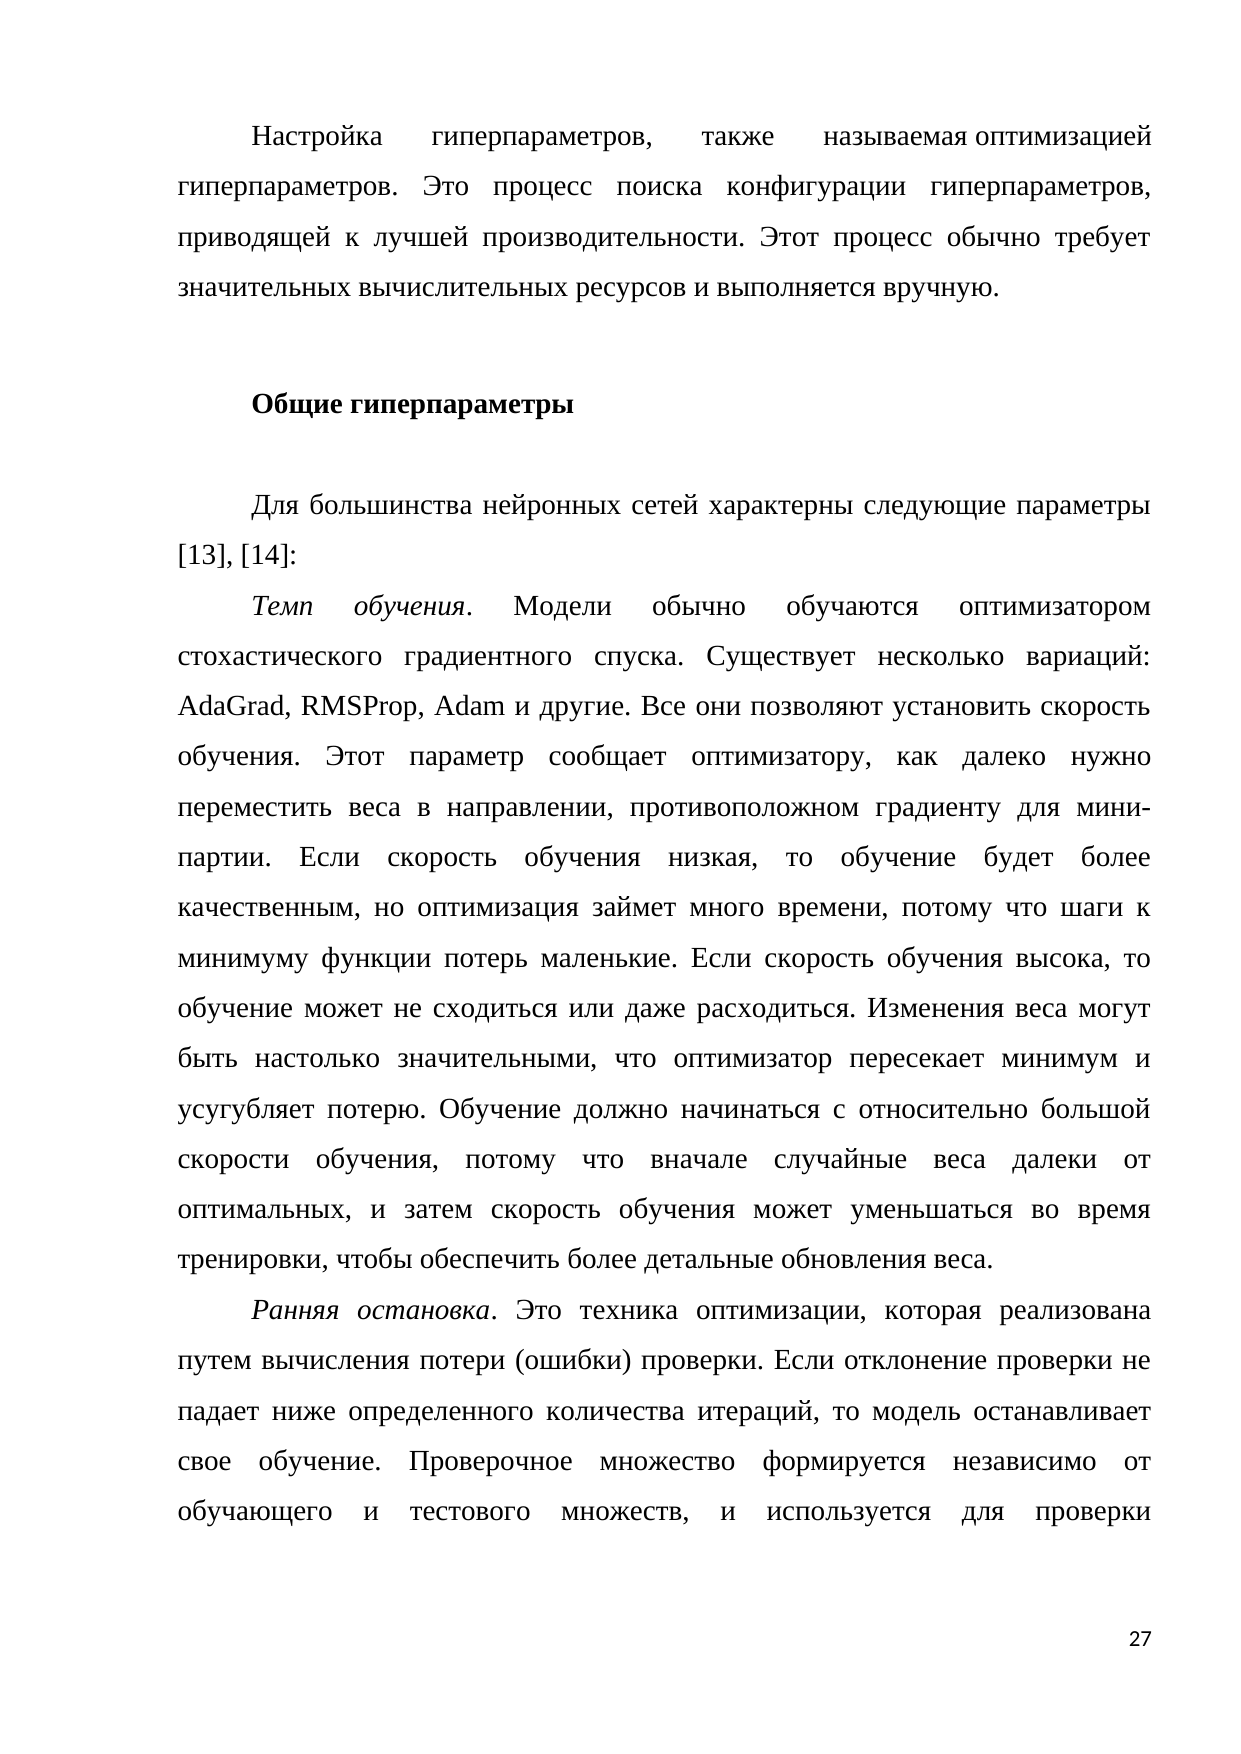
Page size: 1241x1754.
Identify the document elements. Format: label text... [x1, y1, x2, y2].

subtitle Общие гиперпараметры [177, 386, 1152, 420]
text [177, 1292, 1152, 1527]
text Для большинства нейронных сетей характерны следующие параметры [13], [14]: [177, 487, 1152, 571]
text Настройка гиперпараметров, также называемая оптимизацией гиперпараметров. Это процесс поиска конфигурации гиперпараметров, приводящей к лучшей производительности. Этот процесс обычно требует значительных вычислительных ресурсов и выполняется вручную. [177, 118, 1152, 303]
text Темп обучения. Модели обычно обучаются оптимизатором стохастического градиентного спуска. Существует несколько вариаций: AdaGrad, RMSProp, Adam и другие. Все они позволяют установить скорость обучения. Этот параметр сообщает оптимизатору, как далеко нужно переместить веса в направлении, противоположном градиенту для мини-партии. Если скорость обучения низкая, то обучение будет более качественным, но оптимизация займет много времени, потому что шаги к минимуму функции потерь маленькие. Если скорость обучения высока, то обучение может не сходиться или даже расходиться. Изменения веса могут быть настолько значительными, что оптимизатор пересекает минимум и усугубляет потерю. Обучение должно начинаться с относительно большой скорости обучения, потому что вначале случайные веса далеки от оптимальных, и затем скорость обучения может уменьшаться во время тренировки, чтобы обеспечить более детальные обновления веса. [177, 588, 1152, 1275]
